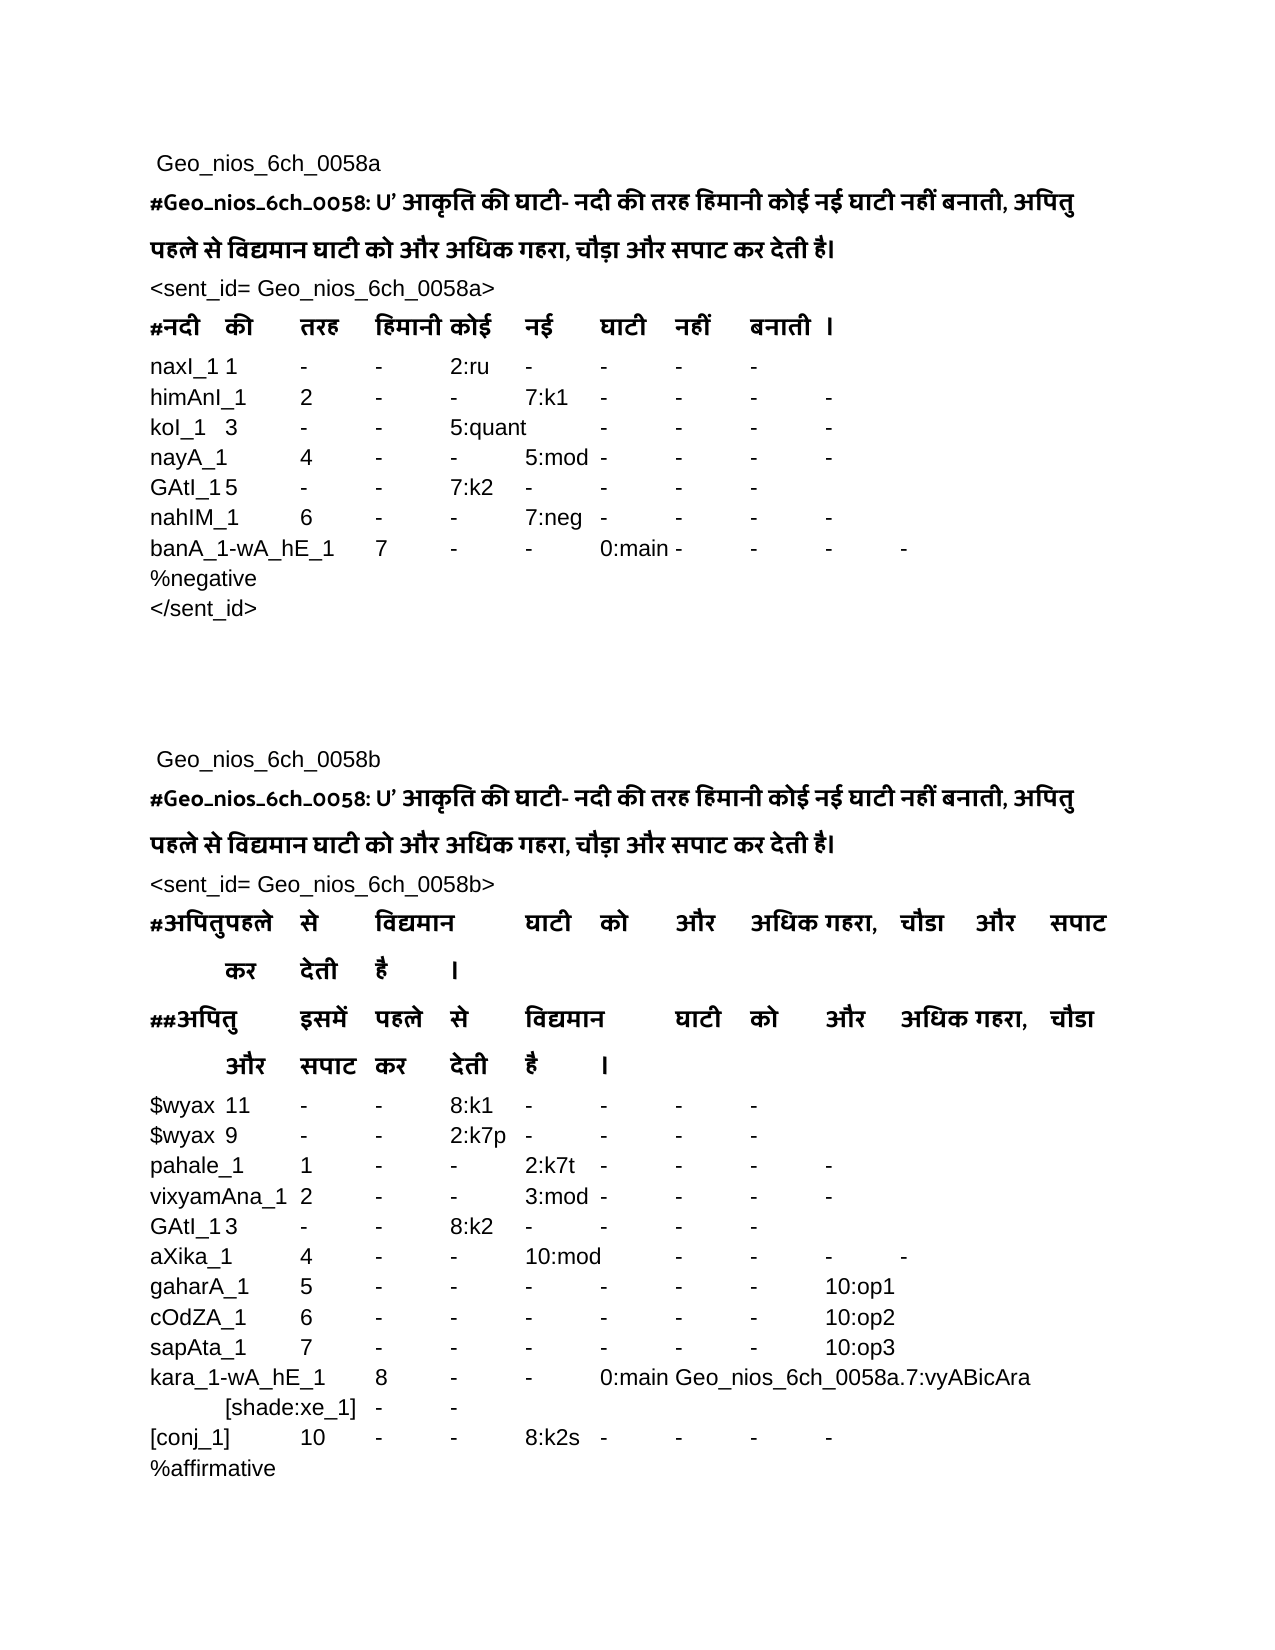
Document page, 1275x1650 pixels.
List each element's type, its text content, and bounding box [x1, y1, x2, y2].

text kara_1-wA_hE_1 8 - - 0:main Geo_nios_6ch_0058a.7:vyABicAra [shade:xe_1] - - [150, 1364, 1125, 1420]
text ##अपितु इसमें पहले से विद्यमान घाटी को और अधिक गहरा, चौडा और सपाट कर देती है । [150, 997, 1125, 1086]
text pahale_1 1 - - 2:k7t - - - - [150, 1152, 1125, 1179]
text naxI_1 1 - - 2:ru - - - - [150, 353, 1125, 379]
text vixyamAna_1 2 - - 3:mod - - - - [150, 1183, 1125, 1209]
text cOdZA_1 6 - - - - - - 10:op2 [150, 1303, 1125, 1330]
text Geo_nios_6ch_0058a [150, 150, 1125, 176]
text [150, 180, 1125, 269]
text %negative [150, 565, 1125, 591]
text [conj_1] 10 - - 8:k2s - - - - [150, 1424, 1125, 1451]
text himAnI_1 2 - - 7:k1 - - - - [150, 383, 1125, 410]
text #अपितु पहले से विद्यमान घाटी को और अधिक गहरा, चौडा और सपाट कर देती है । [150, 902, 1125, 991]
text gaharA_1 5 - - - - - - 10:op1 [150, 1273, 1125, 1299]
text <sent_id= Geo_nios_6ch_0058b> [150, 871, 1125, 898]
text banA_1-wA_hE_1 7 - - 0:main - - - - [150, 534, 1125, 561]
text </sent_id> [150, 595, 1125, 621]
text nahIM_1 6 - - 7:neg - - - - [150, 504, 1125, 531]
text koI_1 3 - - 5:quant - - - - [150, 414, 1125, 440]
text #नदी की तरह हिमानी कोई नई घाटी नहीं बनाती । [150, 306, 1125, 347]
text $wyax 11 - - 8:k1 - - - - [150, 1092, 1125, 1118]
text Geo_nios_6ch_0058b [150, 746, 1125, 772]
text nayA_1 4 - - 5:mod - - - - [150, 444, 1125, 470]
text #Geo_nios_6ch_0058: U' आकृति की घाटी- नदी की तरह हिमानी कोई नई घाटी नहीं बनाती, अपितु पहले से विद्यमान घाटी को और अधिक गहरा, चौड़ा और सपाट कर देती है। [150, 776, 1125, 865]
text %affirmative [150, 1454, 1125, 1481]
text aXika_1 4 - - 10:mod - - - - [150, 1243, 1125, 1269]
text sapAta_1 7 - - - - - - 10:op3 [150, 1334, 1125, 1360]
text GAtI_1 3 - - 8:k2 - - - - [150, 1213, 1125, 1239]
text <sent_id= Geo_nios_6ch_0058a> [150, 275, 1125, 302]
text GAtI_1 5 - - 7:k2 - - - - [150, 474, 1125, 500]
text $wyax 9 - - 2:k7p - - - - [150, 1122, 1125, 1148]
